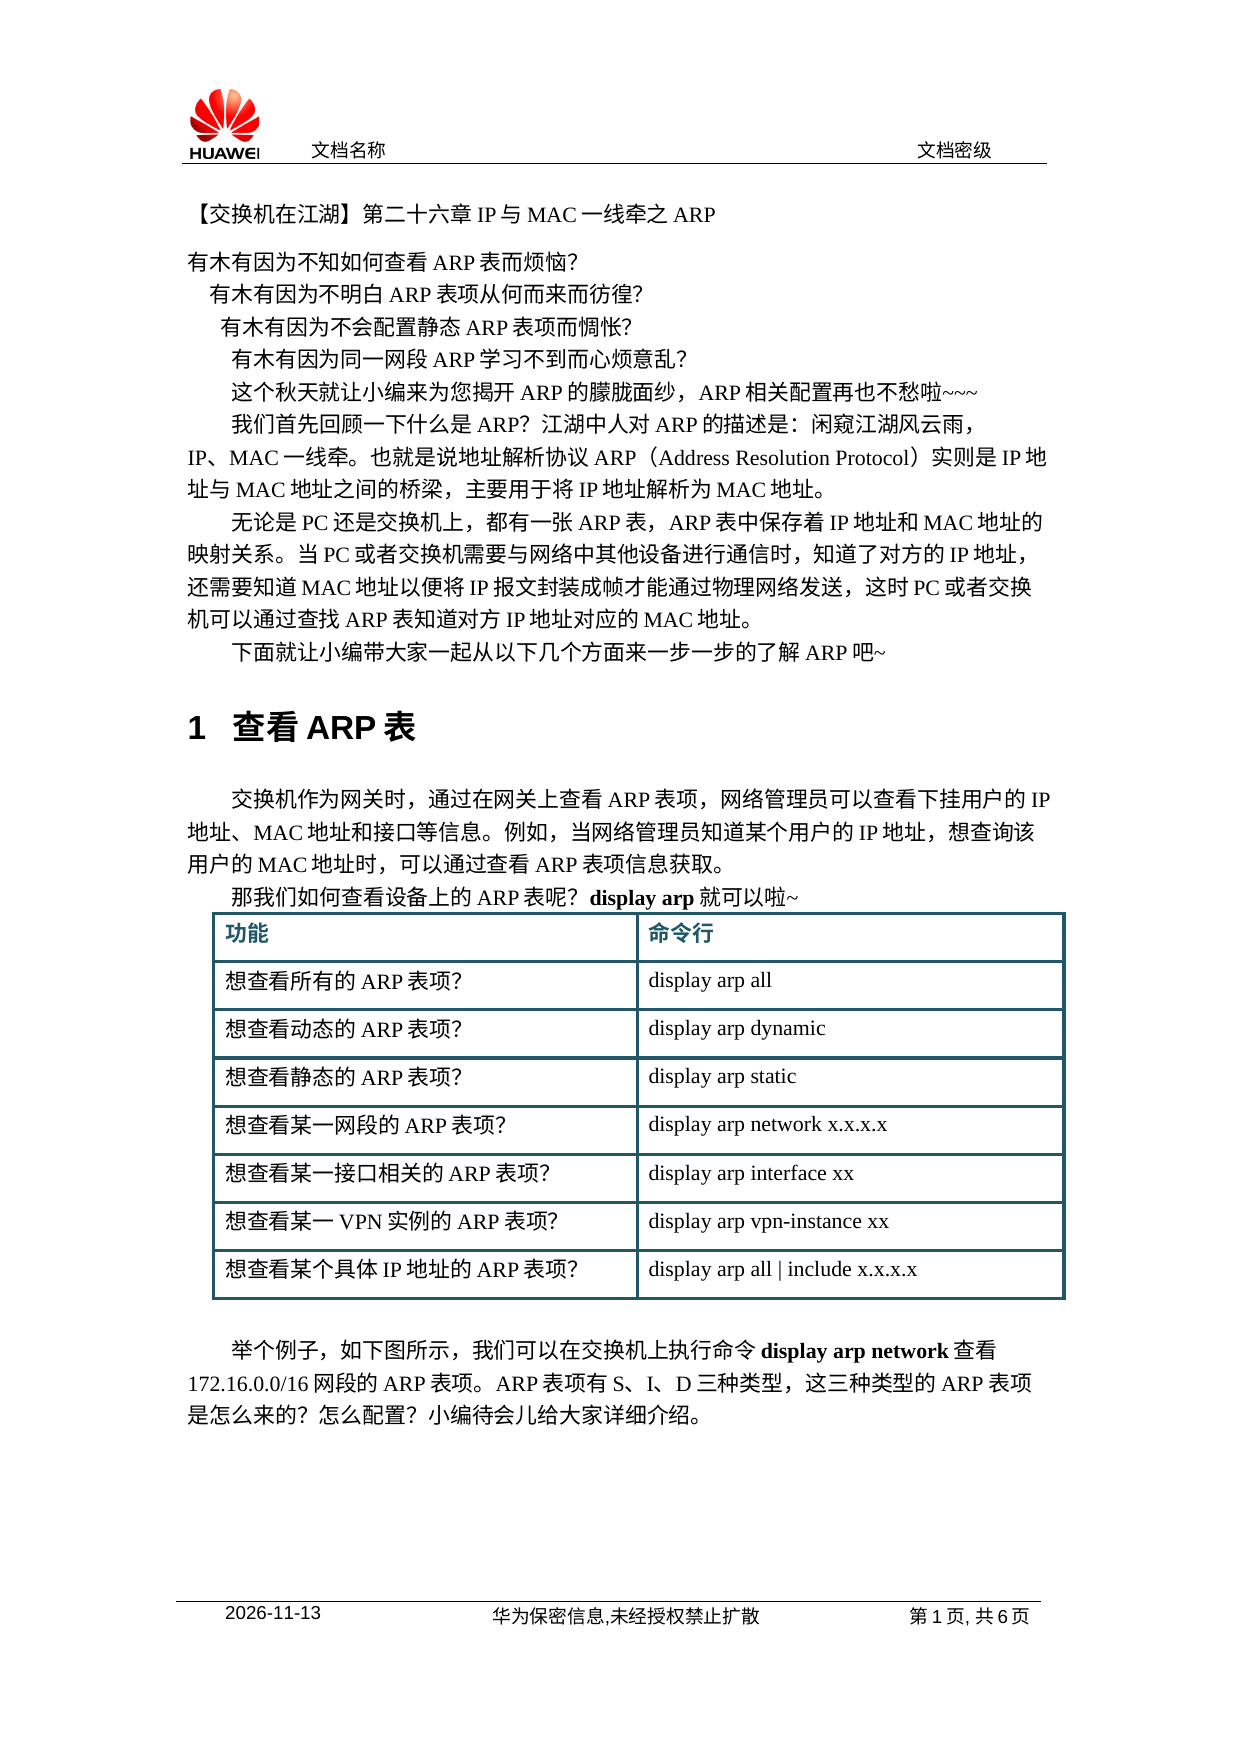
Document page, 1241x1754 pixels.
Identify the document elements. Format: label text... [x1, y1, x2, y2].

list 交换机作为网关时，通过在网关上查看ARP表项，网络管理员可以查看下挂用户的IP地址、MAC地址和接口等信息。例如，当网络管理员知道某个用户的IP地址，想查询该用户的MAC地址时，可以通过查看ARP表项信息获取。 [187, 782, 1053, 879]
table_cell 想查看静态的ARP表项？ [215, 1060, 636, 1104]
text 有木有因为不明白ARP表项从何而来而彷徨？ [187, 277, 1053, 309]
list 那我们如何查看设备上的ARP表呢？display arp就可以啦~ [187, 879, 1053, 912]
list 举个例子，如下图所示，我们可以在交换机上执行命令display arp network查看172.16.0.0/16网段的ARP表项。ARP表项有S、I、D三种类型，这三种类型的ARP表项是怎么来的？怎么配置？小编待会儿给大家详细介绍。 [187, 1333, 1053, 1430]
table_cell 想查看某一网段的ARP表项？ [215, 1108, 636, 1153]
table_cell 想查看所有的ARP表项？ [215, 963, 636, 1008]
table_cell display arp network x.x.x.x [639, 1108, 1062, 1153]
text 有木有因为同一网段ARP学习不到而心烦意乱？ [187, 342, 1053, 374]
picture [190, 89, 260, 159]
table_cell display arp dynamic [639, 1011, 1062, 1056]
table_cell display arp all | include x.x.x.x [639, 1252, 1062, 1297]
list 我们首先回顾一下什么是ARP？江湖中人对ARP的描述是：闲窥江湖风云雨，IP、MAC一线牵。也就是说地址解析协议ARP（Address Resolution Protocol）实则是IP地址与MAC地址之间的桥梁，主要用于将IP地址解析为MAC地址。 [187, 407, 1053, 504]
text 有木有因为不会配置静态ARP表项而惆怅？ [187, 309, 1053, 342]
table_cell display arp vpn-instance xx [639, 1204, 1062, 1249]
table_cell display arp interface xx [639, 1156, 1062, 1201]
text 有木有因为不知如何查看ARP表而烦恼？ [187, 244, 1053, 277]
table_cell 想查看某一接口相关的ARP表项？ [215, 1156, 636, 1201]
list 下面就让小编带大家一起从以下几个方面来一步一步的了解ARP吧~ [187, 634, 1053, 667]
table_cell display arp all [639, 963, 1062, 1008]
table_cell 想查看动态的ARP表项？ [215, 1011, 636, 1056]
subtitle 查看ARP表 [187, 692, 1053, 757]
list 无论是PC还是交换机上，都有一张ARP表，ARP表中保存着IP地址和MAC地址的映射关系。当PC或者交换机需要与网络中其他设备进行通信时，知道了对方的IP地址，还需要知道MAC地址以便将IP报文封装成帧才能通过物理网络发送，这时PC或者交换机可以通过查找ARP表知道对方IP地址对应的MAC地址。 [187, 504, 1053, 634]
table_header 功能 [215, 915, 636, 960]
table_cell 想查看某一VPN实例的ARP表项？ [215, 1204, 636, 1249]
table_header 命令行 [639, 915, 1062, 960]
table_cell display arp static [639, 1060, 1062, 1104]
table_cell 想查看某个具体IP地址的ARP表项？ [215, 1252, 636, 1297]
text 【交换机在江湖】第二十六章 IP与MAC一线牵之ARP [187, 196, 1053, 229]
text 这个秋天就让小编来为您揭开ARP的朦胧面纱，ARP相关配置再也不愁啦~~~ [187, 374, 1053, 407]
